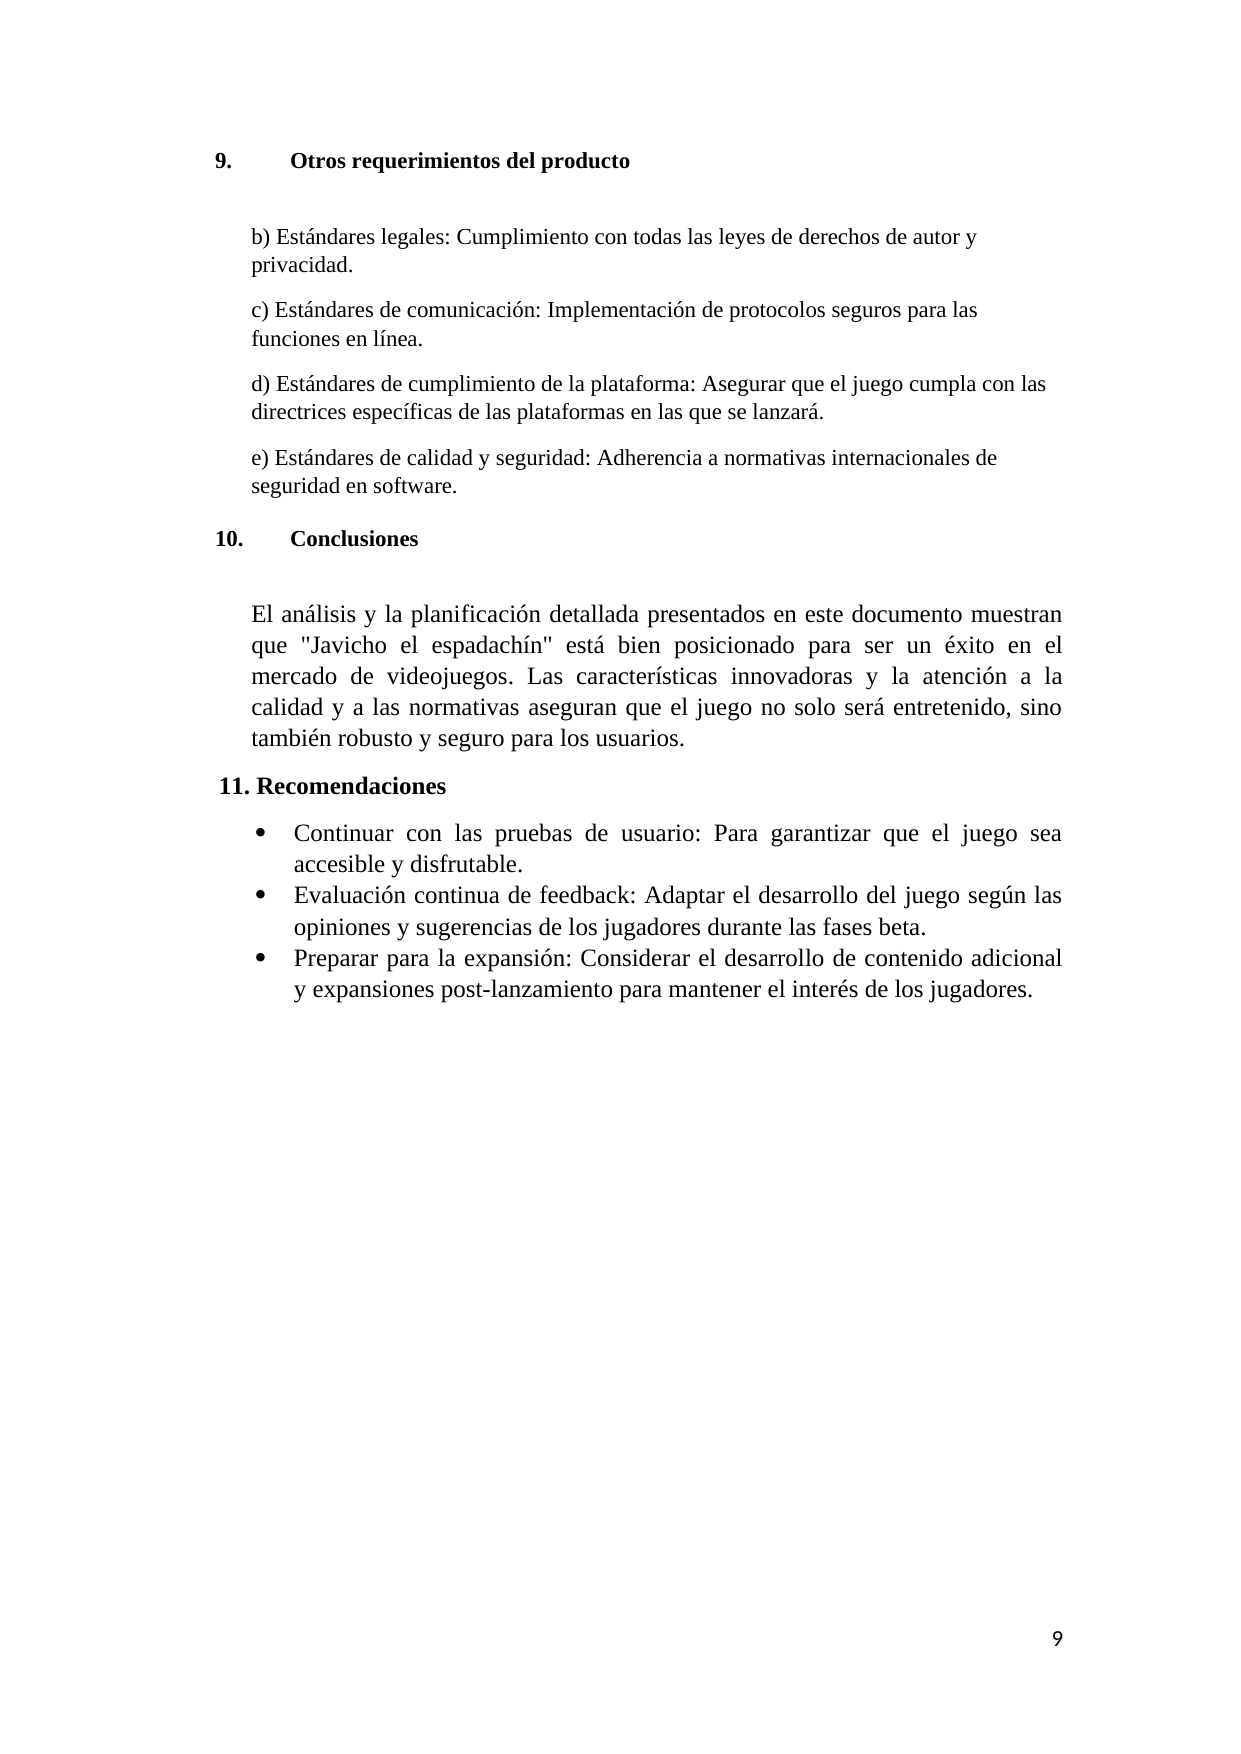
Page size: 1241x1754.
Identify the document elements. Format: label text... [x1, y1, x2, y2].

text El análisis y la planificación detallada presentados en este documento muestran que "Javicho el espadachín" está bien posicionado para ser un éxito en el mercado de videojuegos. Las características innovadoras y la atención a la calidad y a las normativas aseguran que el juego no solo será entretenido, sino también robusto y seguro para los usuarios. [251, 599, 1063, 752]
text d) Estándares de cumplimiento de la plataforma: Asegurar que el juego cumpla con las directrices específicas de las plataformas en las que se lanzará. [251, 370, 1063, 425]
text b) Estándares legales: Cumplimiento con todas las leyes de derechos de autor y privacidad. [251, 223, 1063, 278]
list Preparar para la expansión: Considerar el desarrollo de contenido adicional y expansiones post-lanzamiento para mantener el interés de los jugadores. [256, 943, 1063, 1002]
text e) Estándares de calidad y seguridad: Adherencia a normativas internacionales de seguridad en software. [251, 443, 1063, 498]
subtitle Conclusiones [215, 525, 1063, 552]
list Continuar con las pruebas de usuario: Para garantizar que el juego sea accesible y disfrutable. [256, 818, 1063, 878]
subtitle Otros requerimientos del producto [215, 148, 1063, 174]
text c) Estándares de comunicación: Implementación de protocolos seguros para las funciones en línea. [251, 296, 1063, 351]
text 11. Recomendaciones [218, 771, 1063, 799]
list Evaluación continua de feedback: Adaptar el desarrollo del juego según las opiniones y sugerencias de los jugadores durante las fases beta. [256, 881, 1063, 940]
